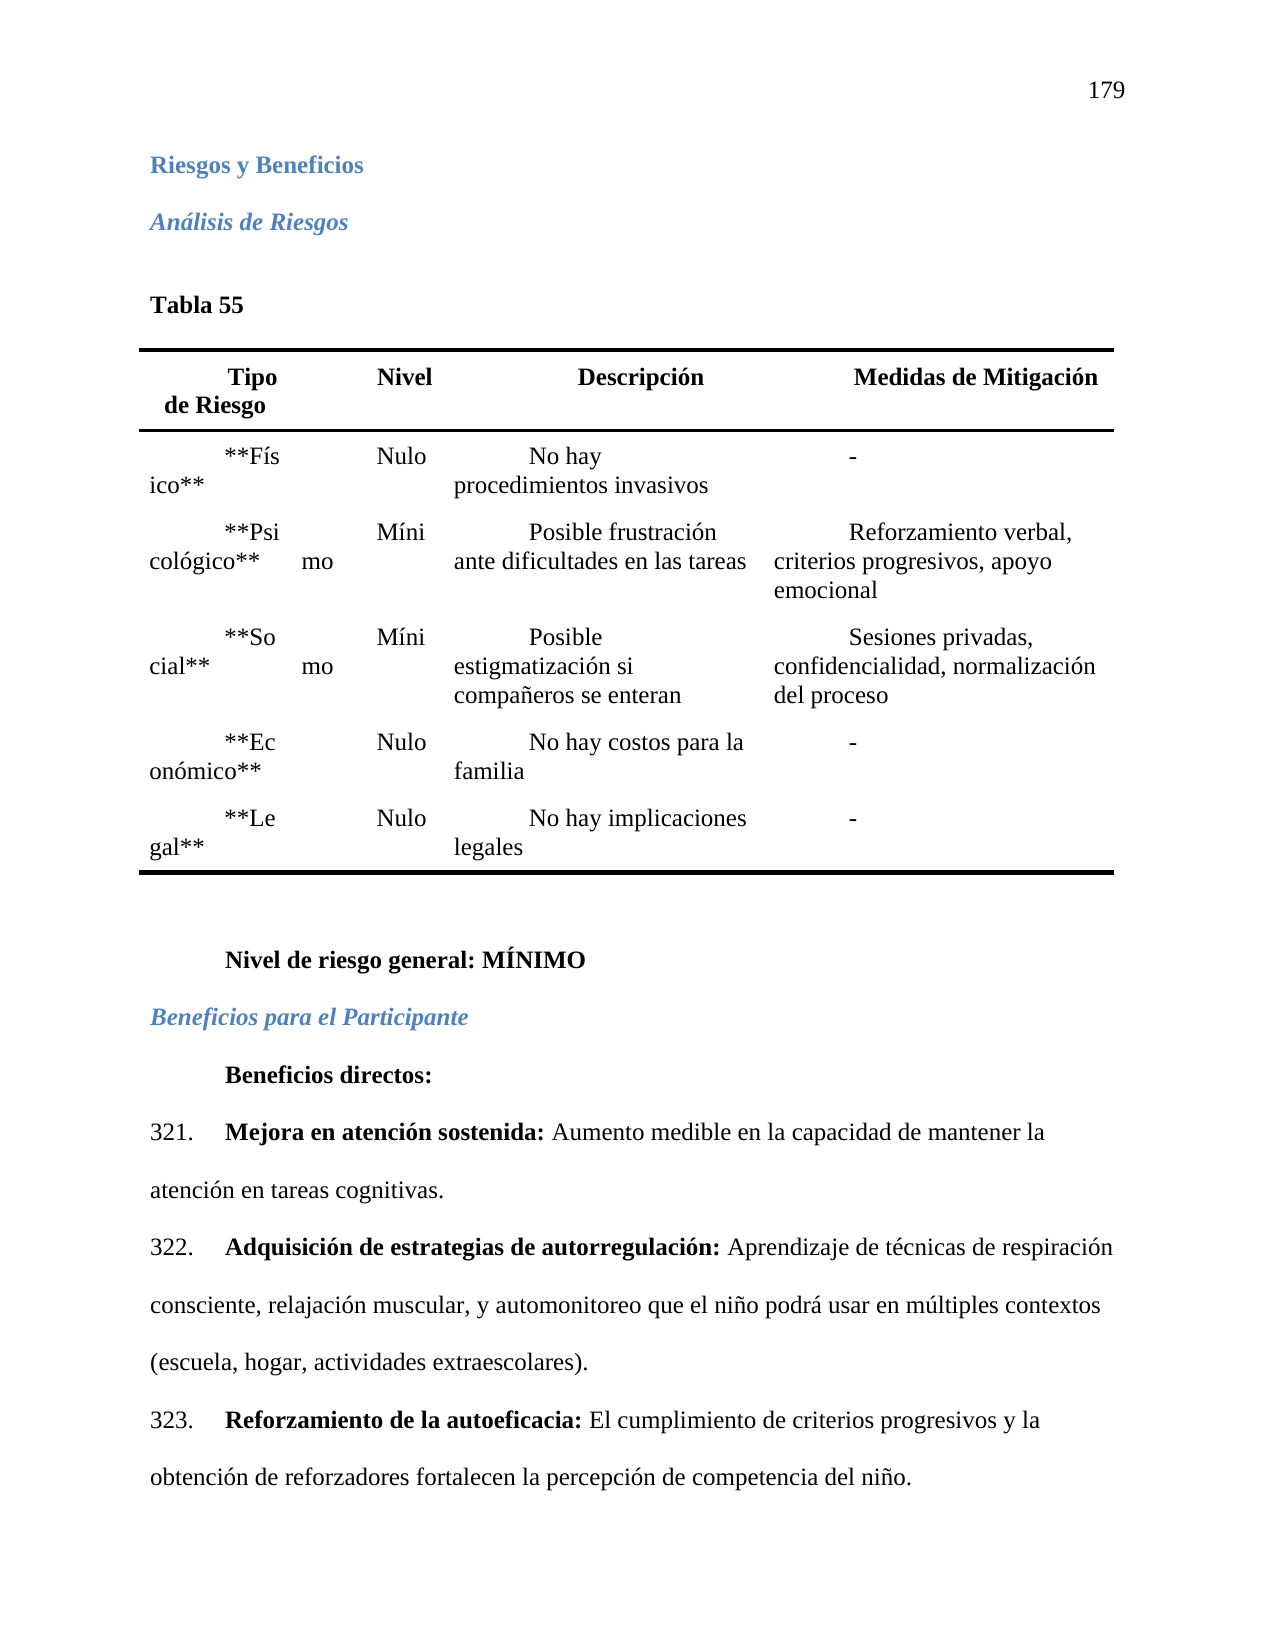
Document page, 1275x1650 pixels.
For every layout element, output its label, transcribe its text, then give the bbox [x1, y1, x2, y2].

subtitle Riesgos y Beneficios [150, 150, 1125, 179]
list Mejora en atención sostenida: Aumento medible en la capacidad de mantener la atención en tareas cognitivas. [150, 1117, 1125, 1204]
subtitle Beneficios para el Participante [150, 1002, 1125, 1031]
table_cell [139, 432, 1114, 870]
text Nivel de riesgo general: MÍNIMO [150, 945, 1125, 974]
subtitle Análisis de Riesgos [150, 207, 1125, 236]
text Beneficios directos: [150, 1060, 1125, 1089]
list Reforzamiento de la autoeficacia: El cumplimiento de criterios progresivos y la obtención de reforzadores fortalecen la percepción de competencia del niño. [150, 1405, 1125, 1491]
list Adquisición de estrategias de autorregulación: Aprendizaje de técnicas de respiración consciente, relajación muscular, y automonitoreo que el niño podrá usar en múltiples contextos (escuela, hogar, actividades extraescolares). [150, 1232, 1125, 1376]
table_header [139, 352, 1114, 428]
text Tabla 55 [150, 290, 1125, 319]
